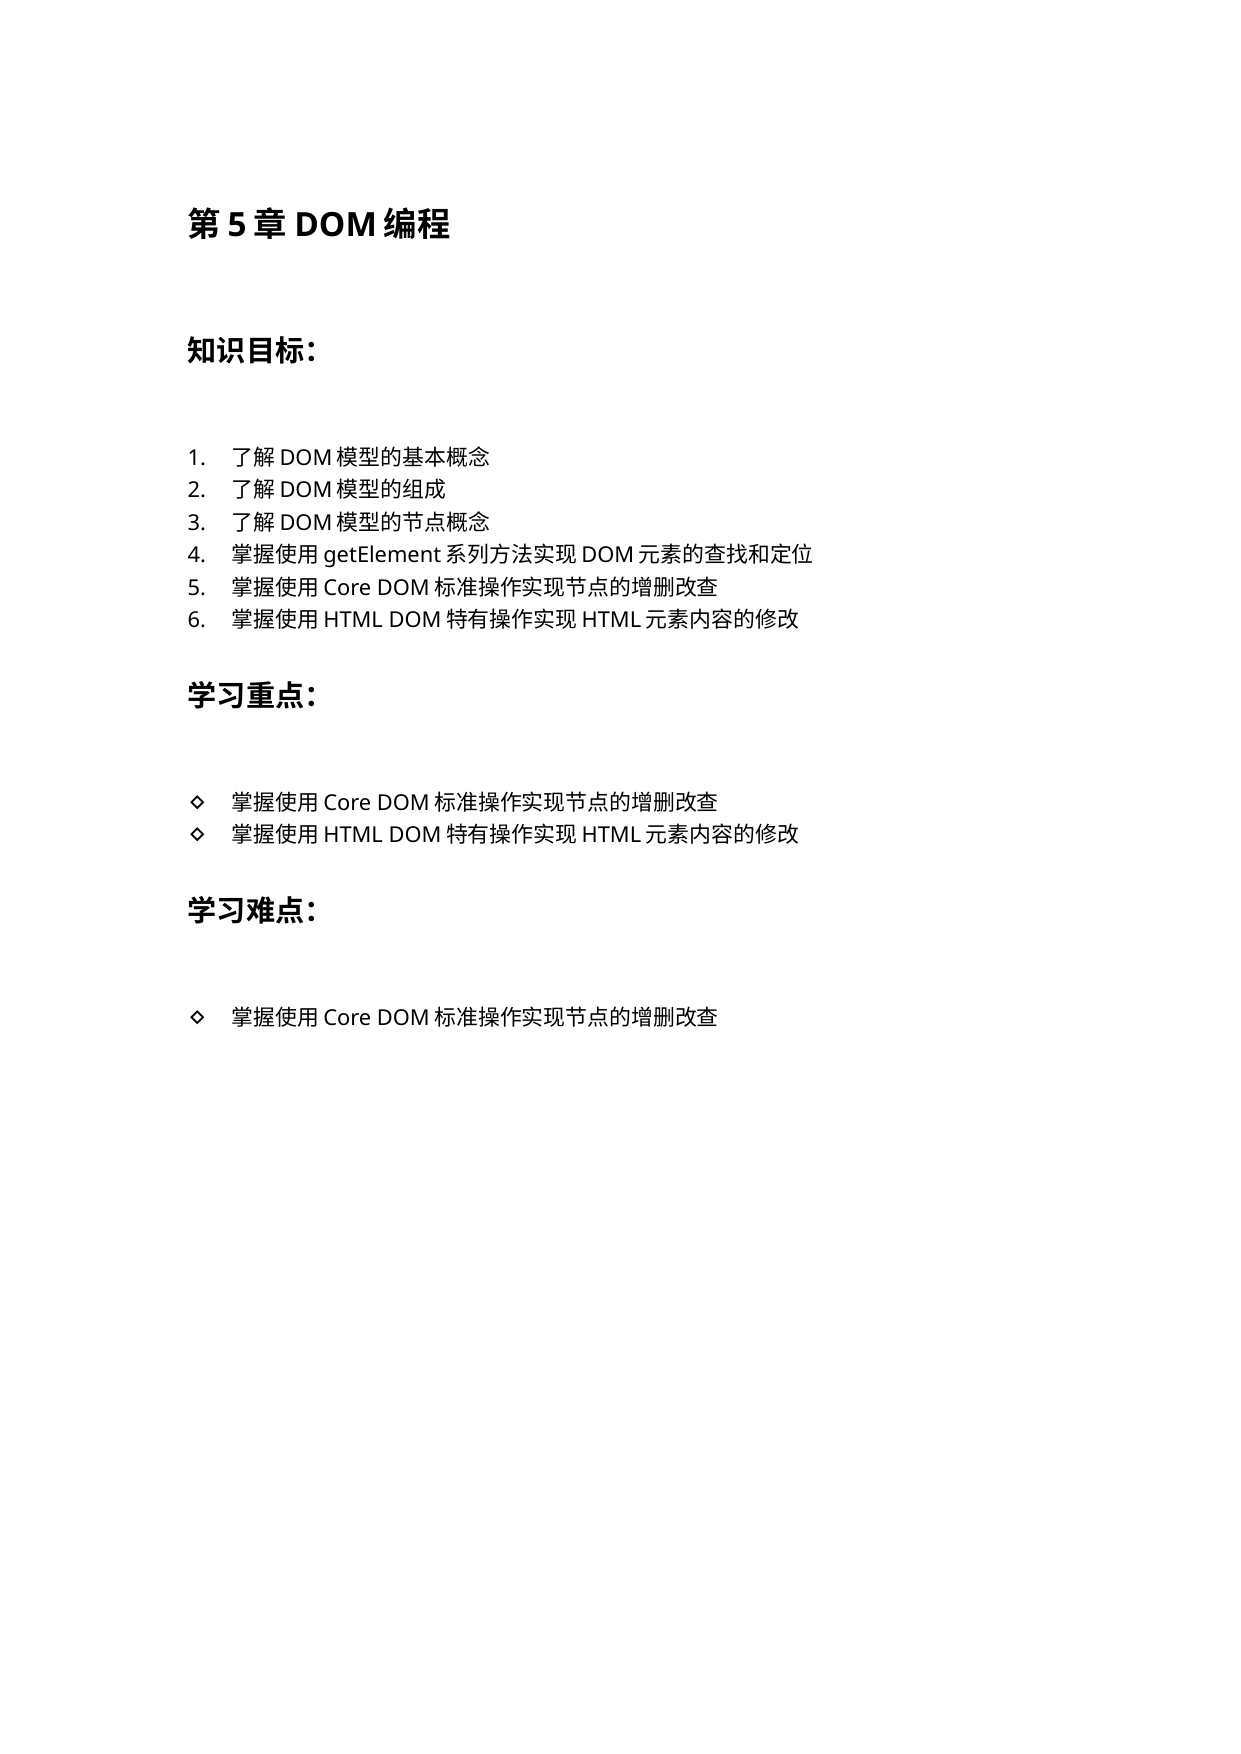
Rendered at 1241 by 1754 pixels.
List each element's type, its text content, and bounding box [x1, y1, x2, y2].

subtitle 第5章 DOM编程 [187, 189, 1053, 254]
subtitle 学习难点： [187, 876, 1053, 941]
list 了解DOM模型的节点概念 [187, 504, 1053, 537]
subtitle 学习重点： [187, 661, 1053, 726]
list 掌握使用getElement系列方法实现DOM元素的查找和定位 [187, 537, 1053, 569]
list 掌握使用Core DOM标准操作实现节点的增删改查 [187, 999, 1053, 1032]
list 掌握使用Core DOM标准操作实现节点的增删改查 [187, 784, 1053, 817]
list 掌握使用HTML DOM特有操作实现HTML元素内容的修改 [187, 817, 1053, 849]
list 了解DOM模型的基本概念 [187, 439, 1053, 472]
list 掌握使用HTML DOM特有操作实现HTML元素内容的修改 [187, 602, 1053, 634]
list 了解DOM模型的组成 [187, 472, 1053, 504]
subtitle 知识目标： [187, 316, 1053, 381]
list 掌握使用Core DOM标准操作实现节点的增删改查 [187, 569, 1053, 602]
